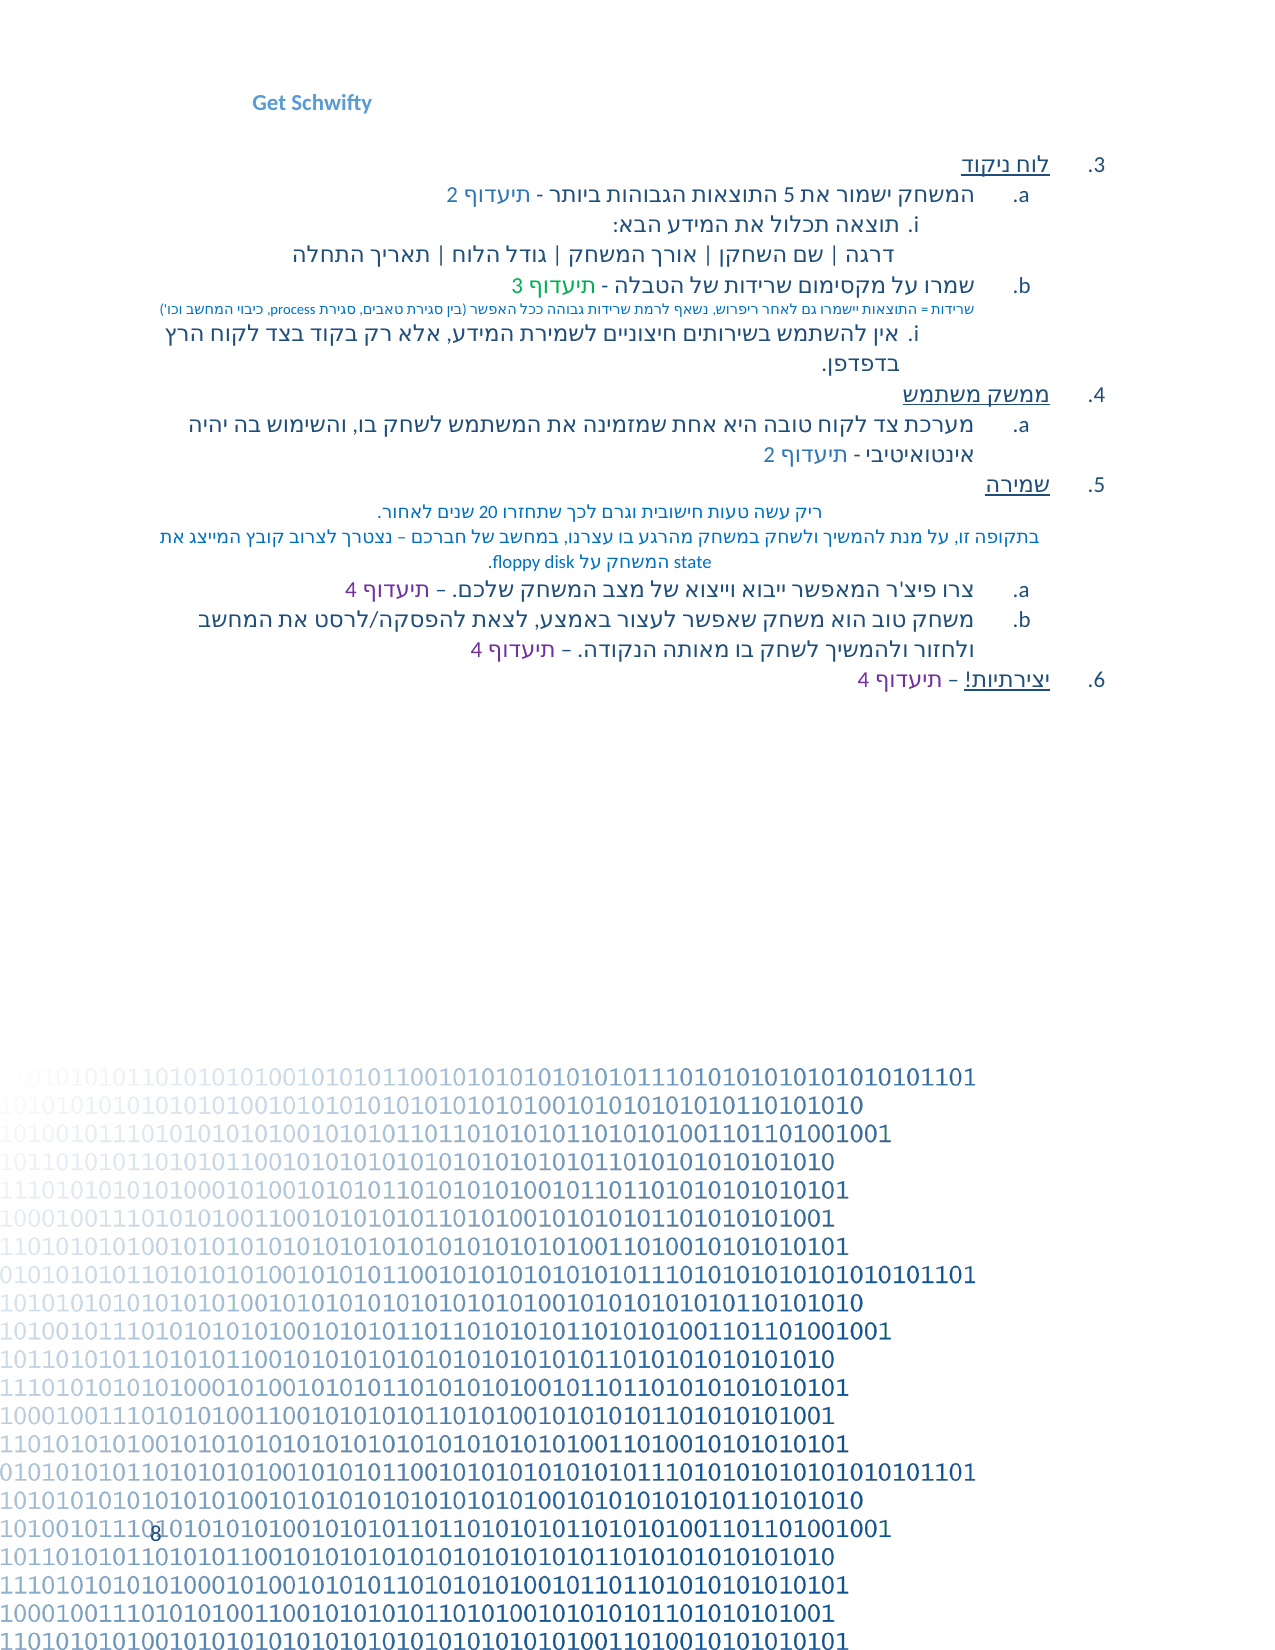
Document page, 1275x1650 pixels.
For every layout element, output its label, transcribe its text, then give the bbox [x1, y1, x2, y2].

list תוצאה תכלול את המידע הבא: דרגה | שם השחקן | אורך המשחק | גודל הלוח | תאריך התחלה [150, 210, 919, 269]
list אין להשתמש בשירותים חיצוניים לשמירת המידע, אלא רק בקוד בצד לקוח הרץ בדפדפן. [150, 319, 919, 378]
text ריק עשה טעות חישובית וגרם לכך שתחזרו 20 שנים לאחור. בתקופה זו, על מנת להמשיך ולשחק במשחק מהרגע בו עצרנו, במחשב של חברכם – נצטרך לצרוב קובץ המייצג את state המשחק על floppy disk. [150, 501, 1050, 573]
picture [0, 1068, 976, 1650]
list יצירתיות! – תיעדוף 4 [150, 665, 1087, 693]
list ממשק משתמש [150, 380, 1087, 408]
list משחק טוב הוא משחק שאפשר לעצור באמצע, לצאת להפסקה/לרסט את המחשב ולחזור ולהמשיך לשחק בו מאותה הנקודה. – תיעדוף 4 [150, 605, 1012, 663]
list המשחק ישמור את 5 התוצאות הגבוהות ביותר - תיעדוף 2 [150, 180, 1012, 208]
list צרו פיצ'ר המאפשר ייבוא וייצוא של מצב המשחק שלכם. – תיעדוף 4 [150, 575, 1012, 603]
list שמירה [150, 470, 1087, 498]
list שמרו על מקסימום שרידות של הטבלה - תיעדוף 3 שרידות = התוצאות יישמרו גם לאחר ריפרוש, נשאף לרמת שרידות גבוהה ככל האפשר (בין סגירת טאבים, סגירת process, כיבוי המחשב וכו') [150, 271, 1012, 318]
list מערכת צד לקוח טובה היא אחת שמזמינה את המשתמש לשחק בו, והשימוש בה יהיה אינטואיטיבי - תיעדוף 2 [150, 410, 1012, 468]
list לוח ניקוד [150, 150, 1087, 178]
